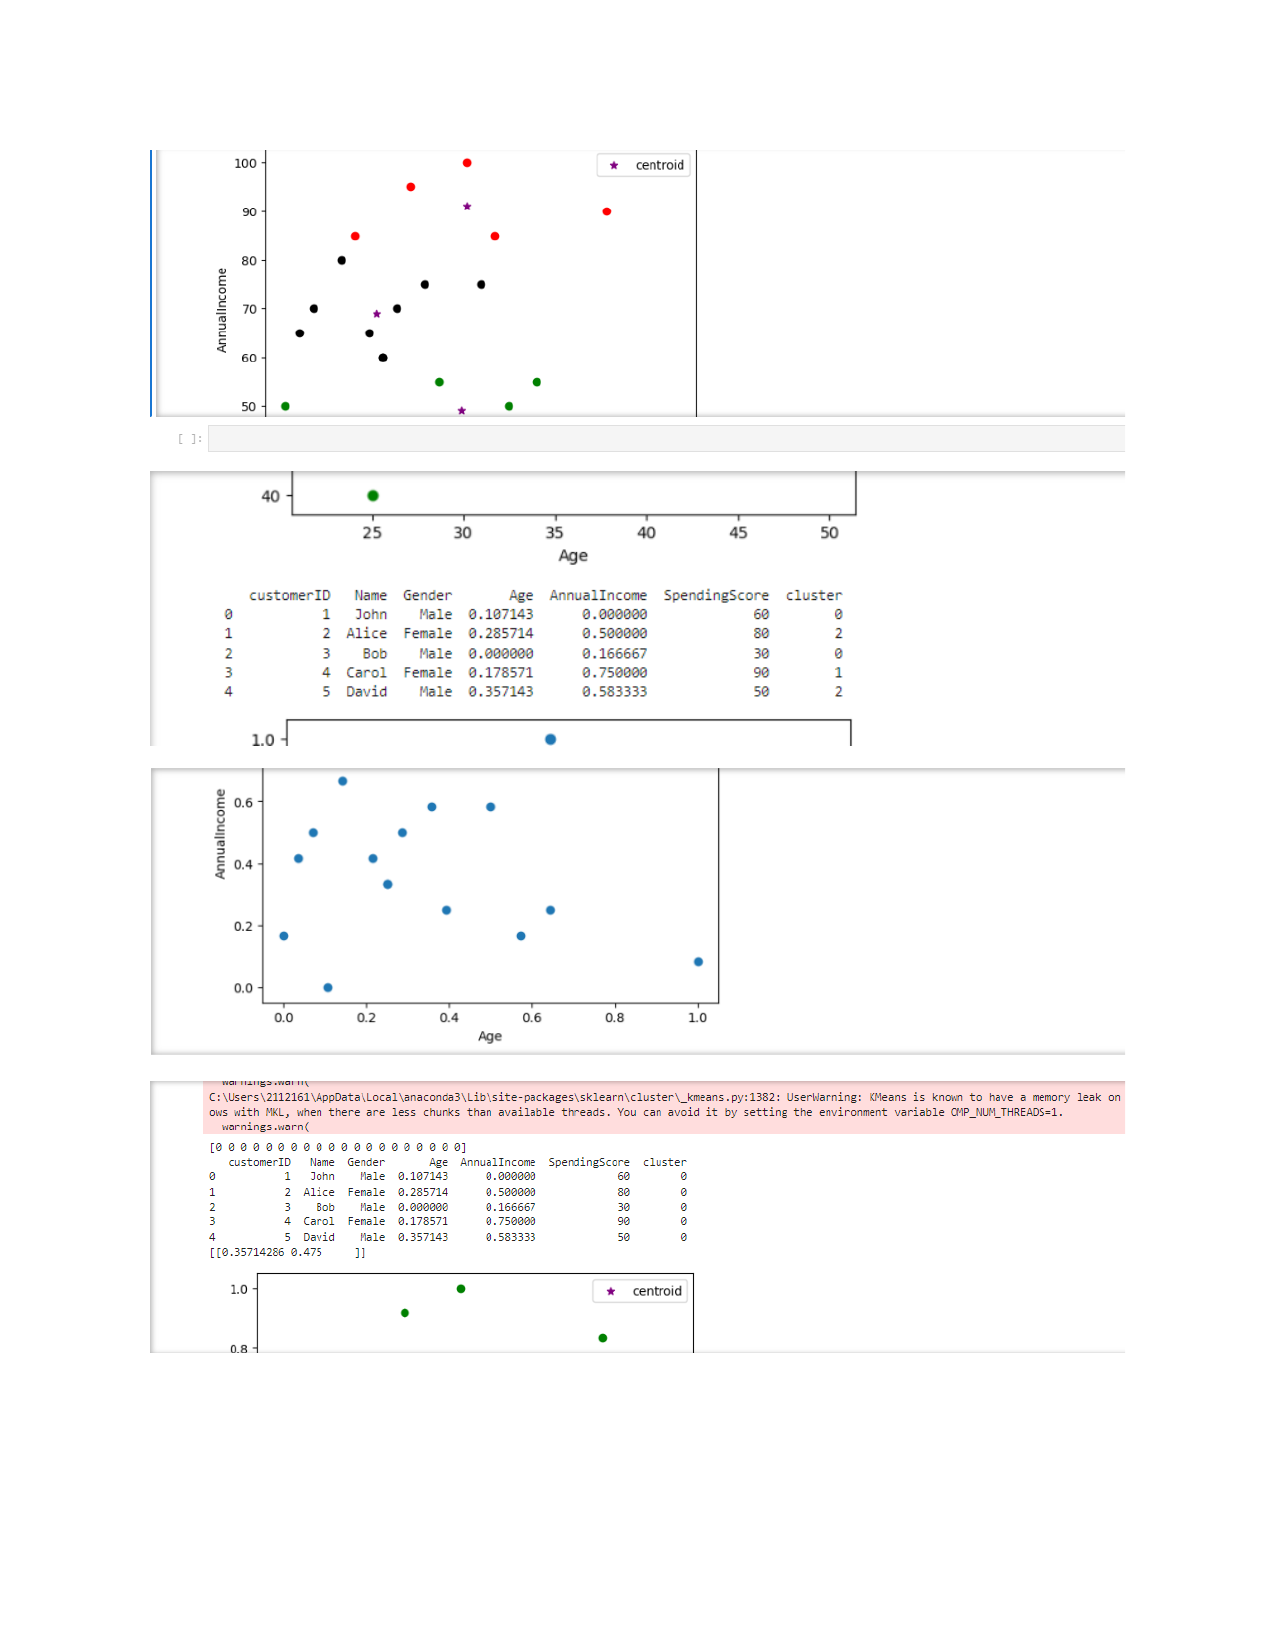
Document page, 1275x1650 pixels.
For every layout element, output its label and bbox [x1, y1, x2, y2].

picture [150, 764, 1125, 1063]
picture [150, 471, 1125, 746]
picture [150, 1081, 1125, 1353]
picture [150, 150, 1125, 453]
